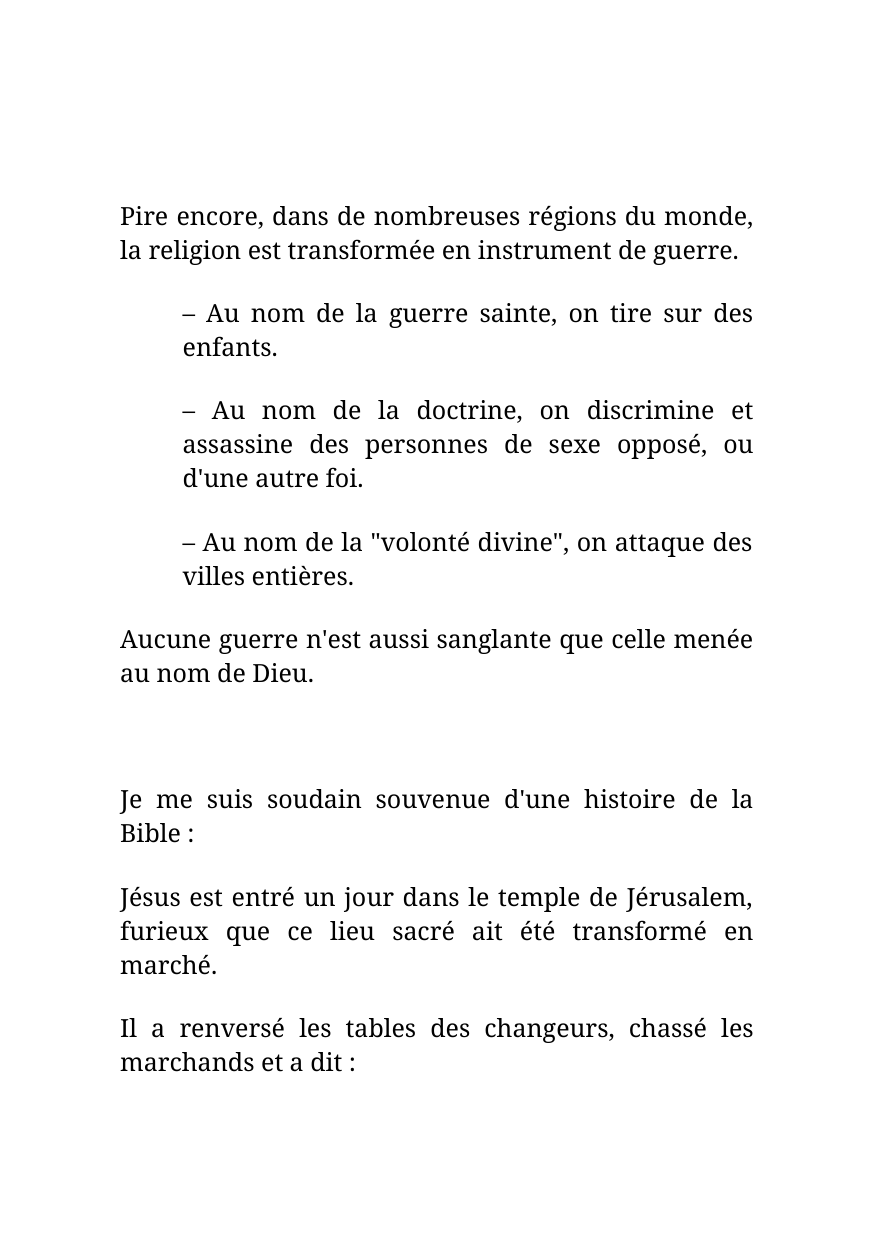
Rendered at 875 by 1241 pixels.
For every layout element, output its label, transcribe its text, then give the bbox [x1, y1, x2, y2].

text Pire encore, dans de nombreuses régions du monde, la religion est transformée en instrument de guerre. [120, 198, 754, 266]
text Aucune guerre n'est aussi sanglante que celle menée au nom de Dieu. [120, 621, 754, 689]
text Je me suis soudain souvenue d'une histoire de la Bible : [120, 782, 754, 850]
text – Au nom de la "volonté divine", on attaque des villes entières. [182, 524, 754, 592]
text – Au nom de la guerre sainte, on tire sur des enfants. [182, 296, 754, 364]
text Jésus est entré un jour dans le temple de Jérusalem, furieux que ce lieu sacré ait été transformé en marché. [120, 879, 754, 981]
text – Au nom de la doctrine, on discrimine et assassine des personnes de sexe opposé, ou d'une autre foi. [182, 393, 754, 495]
text Il a renversé les tables des changeurs, chassé les marchands et a dit : [120, 1011, 754, 1079]
